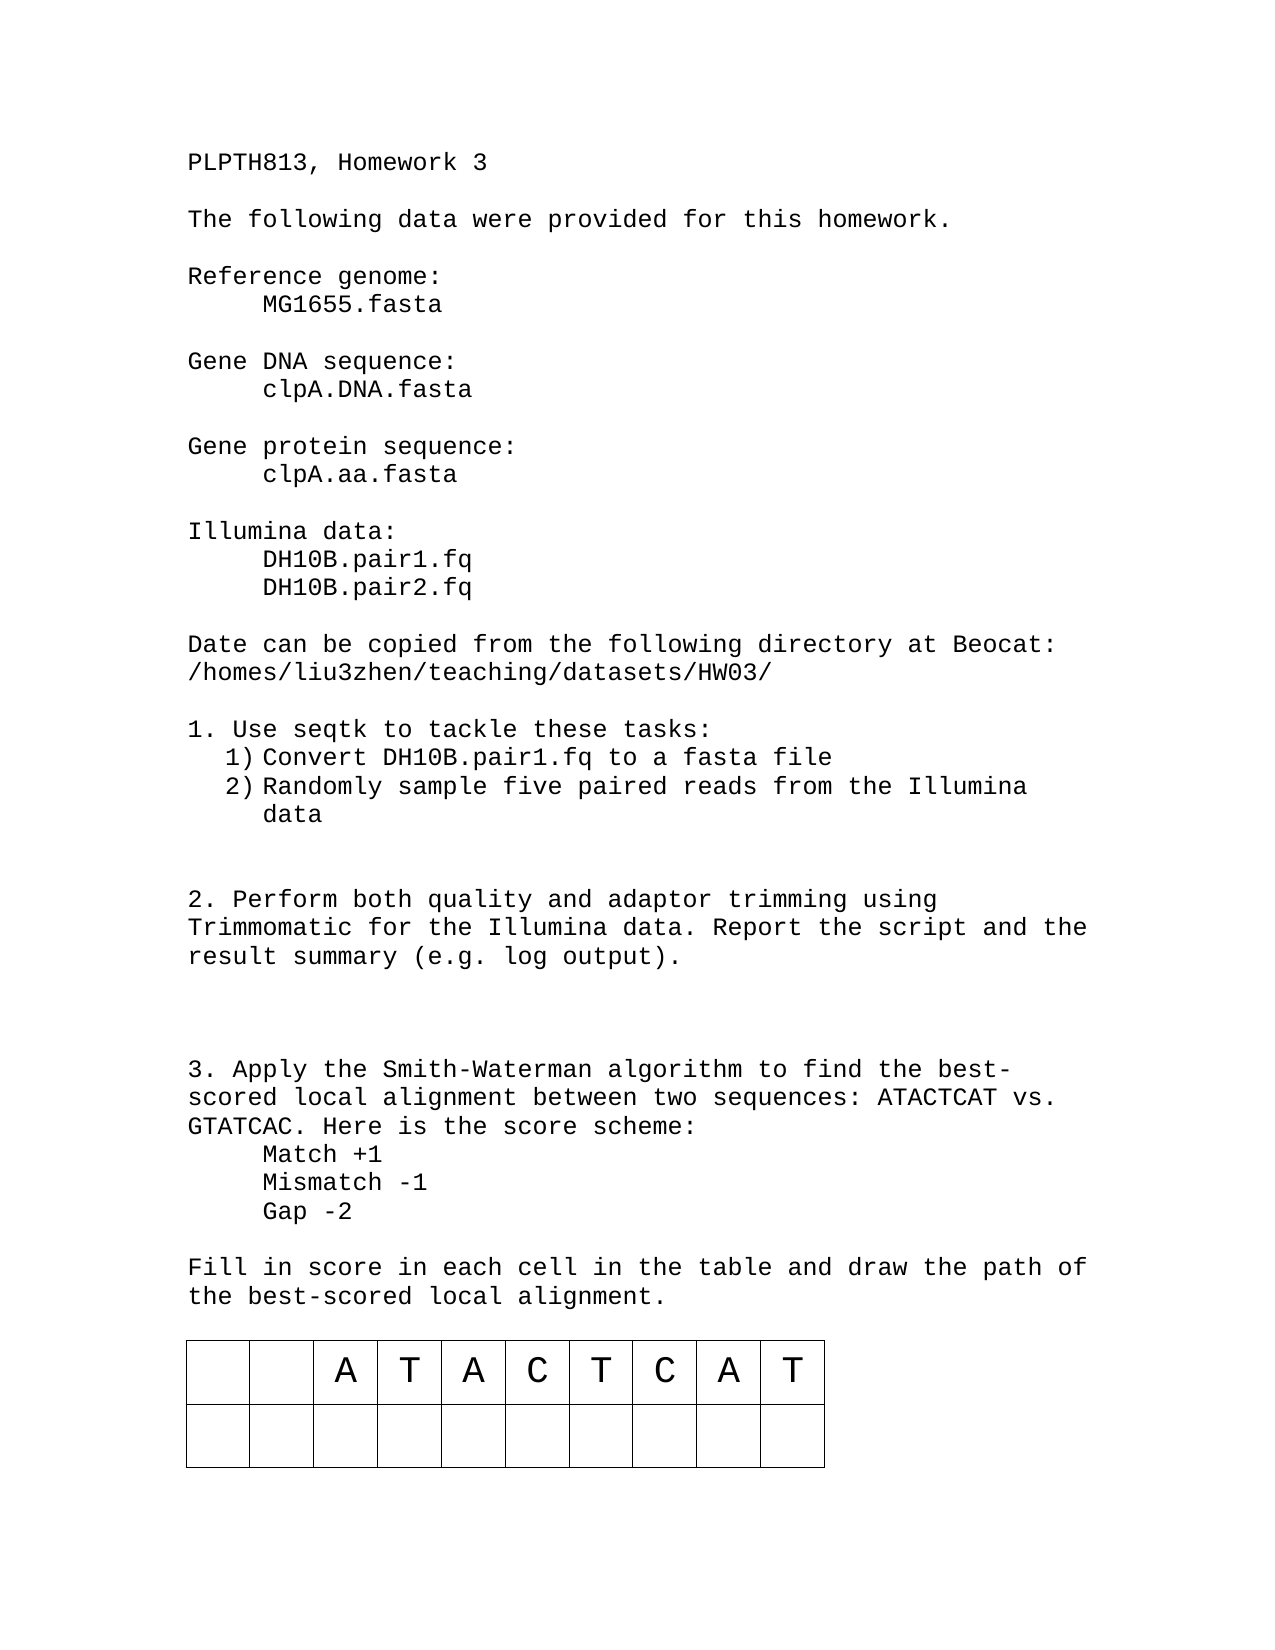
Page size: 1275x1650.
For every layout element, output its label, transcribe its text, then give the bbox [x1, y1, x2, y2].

table_cell [570, 1405, 632, 1467]
text 2. Perform both quality and adaptor trimming using Trimmomatic for the Illumina data. Report the script and the result summary (e.g. log output). [187, 887, 1087, 972]
text Gap -2 [187, 1198, 1087, 1227]
text DH10B.pair1.fq [187, 547, 1087, 575]
table_cell [442, 1405, 505, 1467]
text Match +1 [187, 1142, 1087, 1170]
table_cell [378, 1405, 441, 1467]
table_cell [250, 1405, 313, 1467]
text Reference genome: [187, 263, 1087, 292]
text Gene DNA sequence: [187, 348, 1087, 377]
table_cell [506, 1405, 569, 1467]
table_header [250, 1341, 313, 1404]
table_header T [761, 1341, 824, 1404]
text Illumina data: [187, 518, 1087, 547]
text clpA.DNA.fasta [187, 377, 1087, 405]
text DH10B.pair2.fq [187, 575, 1087, 603]
table_header A [314, 1341, 377, 1404]
table_header C [506, 1341, 569, 1404]
table_cell [633, 1405, 696, 1467]
table_header C [633, 1341, 696, 1404]
text Fill in score in each cell in the table and draw the path of the best-scored local alignment. [187, 1255, 1087, 1312]
text 3. Apply the Smith-Waterman algorithm to find the best-scored local alignment between two sequences: ATACTCAT vs. [187, 1057, 1087, 1113]
text The following data were provided for this homework. [187, 207, 1087, 235]
table_cell [314, 1405, 377, 1467]
text PLPTH813, Homework 3 [187, 150, 1087, 178]
text /homes/liu3zhen/teaching/datasets/HW03/ [187, 660, 1087, 688]
table_cell [187, 1405, 249, 1467]
text Mismatch -1 [187, 1170, 1087, 1198]
text GTATCAC. Here is the score scheme: [187, 1113, 1087, 1142]
table_cell [761, 1405, 824, 1467]
text MG1655.fasta [187, 292, 1087, 320]
text clpA.aa.fasta [187, 462, 1087, 490]
table_header [187, 1341, 249, 1404]
table_header T [570, 1341, 632, 1404]
table_header T [378, 1341, 441, 1404]
table_header A [697, 1341, 760, 1404]
text Date can be copied from the following directory at Beocat: [187, 632, 1087, 660]
text 1. Use seqtk to tackle these tasks: [187, 717, 1087, 745]
table_header A [442, 1341, 505, 1404]
table_cell [697, 1405, 760, 1467]
list Convert DH10B.pair1.fq to a fasta file [225, 745, 1087, 773]
text Gene protein sequence: [187, 433, 1087, 462]
list Randomly sample five paired reads from the Illumina data [225, 773, 1087, 830]
